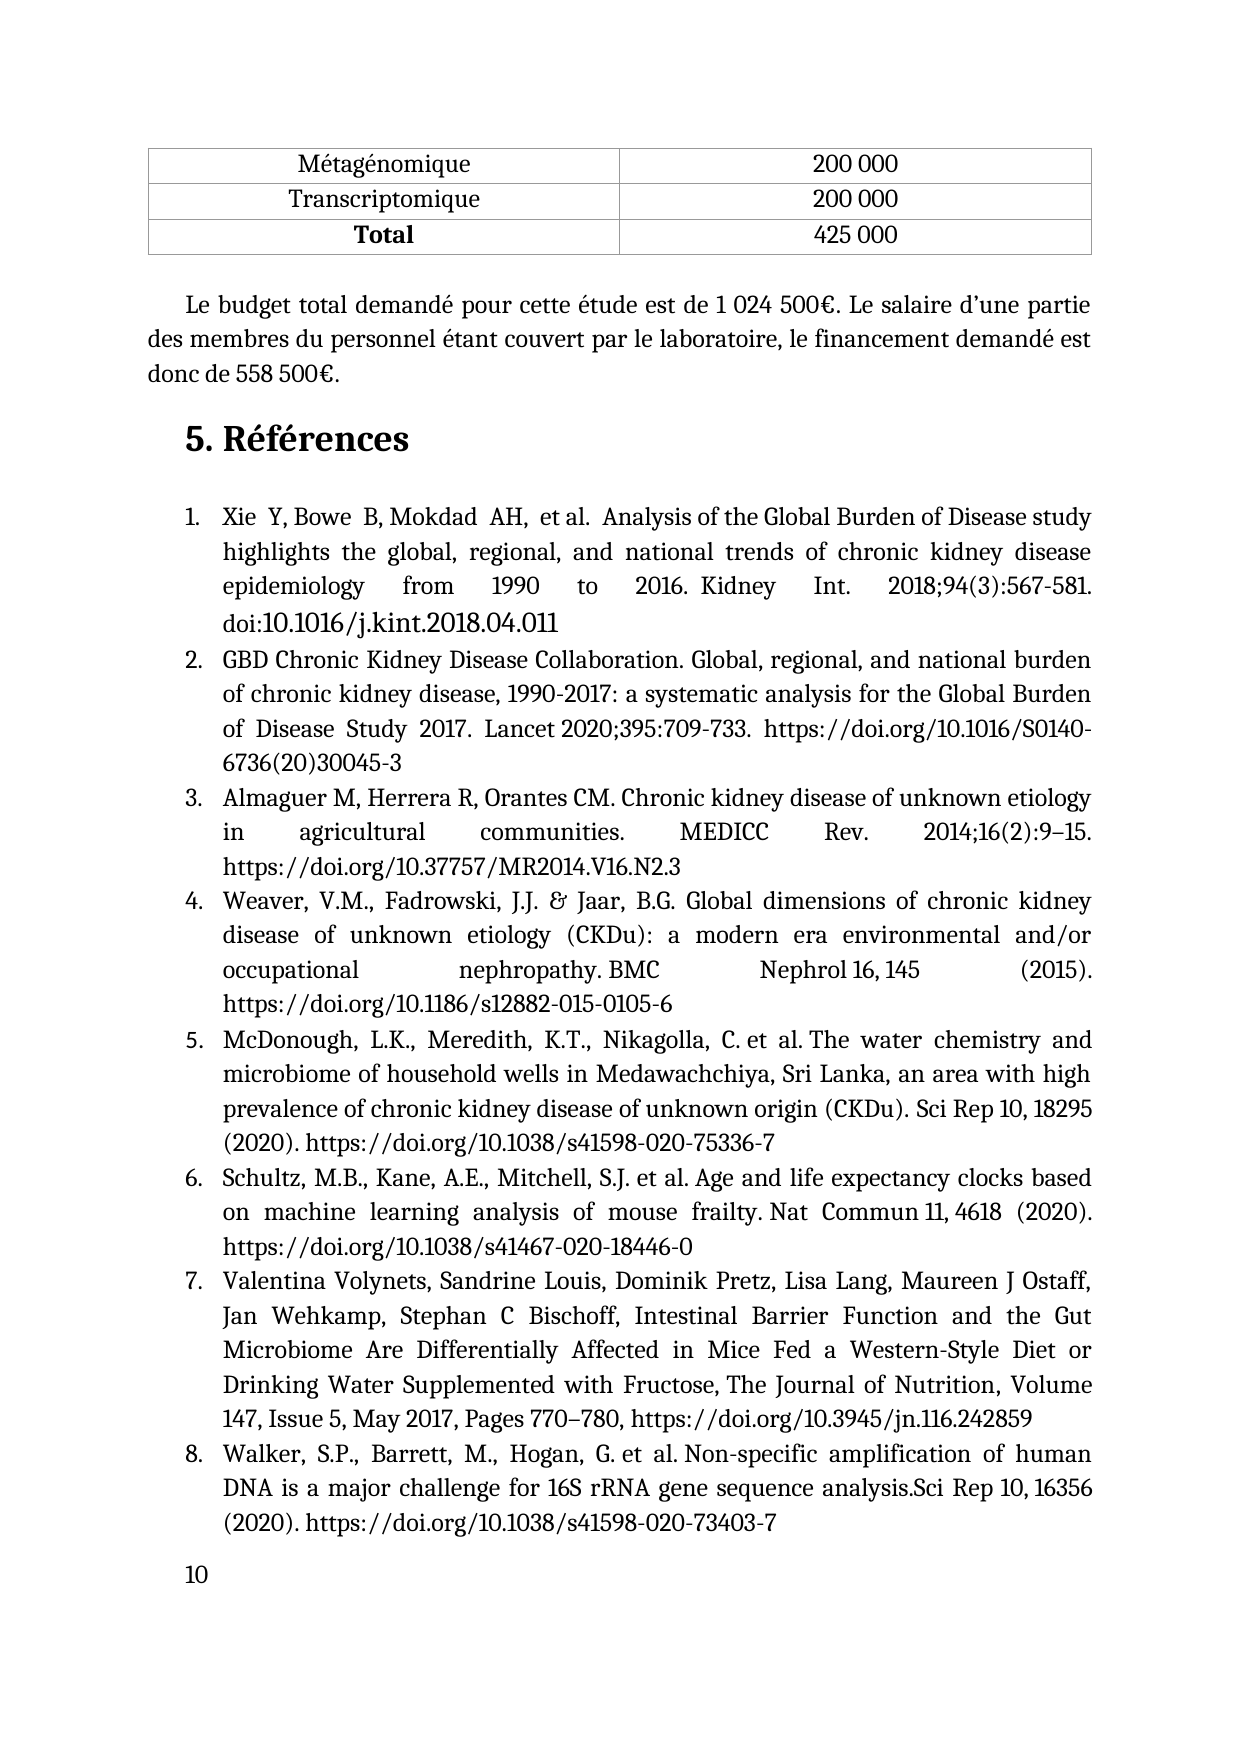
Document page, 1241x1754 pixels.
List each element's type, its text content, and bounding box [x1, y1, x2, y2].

table_cell 200 000 [620, 184, 1091, 219]
table_cell Transcriptomique [149, 184, 619, 219]
table_cell Total [149, 220, 619, 254]
subtitle Références [185, 418, 1093, 461]
text Weaver, V.M., Fadrowski, J.J. & Jaar, B.G. Global dimensions of chronic kidney disease of unknown etiology (CKDu): a modern era environmental and/or occupational nephropathy. BMC Nephrol 16, 145 (2015). https://doi.org/10.1186/s12882-015-0105-6 [185, 886, 1093, 1019]
table_cell Métagénomique [149, 149, 619, 183]
text Walker, S.P., Barrett, M., Hogan, G. et al. Non-specific amplification of human DNA is a major challenge for 16S rRNA gene sequence analysis.Sci Rep 10, 16356 (2020). https://doi.org/10.1038/s41598-020-73403-7 [185, 1438, 1093, 1537]
text Xie Y, Bowe B, Mokdad AH, et al. Analysis of the Global Burden of Disease study highlights the global, regional, and national trends of chronic kidney disease epidemiology from 1990 to 2016. Kidney Int. 2018;94(3):567-581. doi:10.1016/j.kint.2018.04.011 [185, 502, 1093, 640]
text Le budget total demandé pour cette étude est de 1 024 500€. Le salaire d’une partie des membres du personnel étant couvert par le laboratoire, le financement demandé est donc de 558 500€. [148, 290, 1093, 389]
text GBD Chronic Kidney Disease Collaboration. Global, regional, and national burden of chronic kidney disease, 1990-2017: a systematic analysis for the Global Burden of Disease Study 2017. Lancet 2020;395:709-733. https://doi.org/10.1016/S0140-6736(20)30045-3 [185, 645, 1093, 778]
table_cell 200 000 [620, 149, 1091, 183]
text Valentina Volynets, Sandrine Louis, Dominik Pretz, Lisa Lang, Maureen J Ostaff, Jan Wehkamp, Stephan C Bischoff, Intestinal Barrier Function and the Gut Microbiome Are Differentially Affected in Mice Fed a Western-Style Diet or Drinking Water Supplemented with Fructose, The Journal of Nutrition, Volume 147, Issue 5, May 2017, Pages 770–780, https://doi.org/10.3945/jn.116.242859 [185, 1266, 1093, 1434]
table_cell 425 000 [620, 220, 1091, 254]
text Schultz, M.B., Kane, A.E., Mitchell, S.J. et al. Age and life expectancy clocks based on machine learning analysis of mouse frailty. Nat Commun 11, 4618 (2020). https://doi.org/10.1038/s41467-020-18446-0 [185, 1163, 1093, 1262]
text Almaguer M, Herrera R, Orantes CM. Chronic kidney disease of unknown etiology in agricultural communities. MEDICC Rev. 2014;16(2):9–15. https://doi.org/10.37757/MR2014.V16.N2.3 [185, 783, 1093, 882]
text McDonough, L.K., Meredith, K.T., Nikagolla, C. et al. The water chemistry and microbiome of household wells in Medawachchiya, Sri Lanka, an area with high prevalence of chronic kidney disease of unknown origin (CKDu). Sci Rep 10, 18295 (2020). https://doi.org/10.1038/s41598-020-75336-7 [185, 1024, 1093, 1158]
